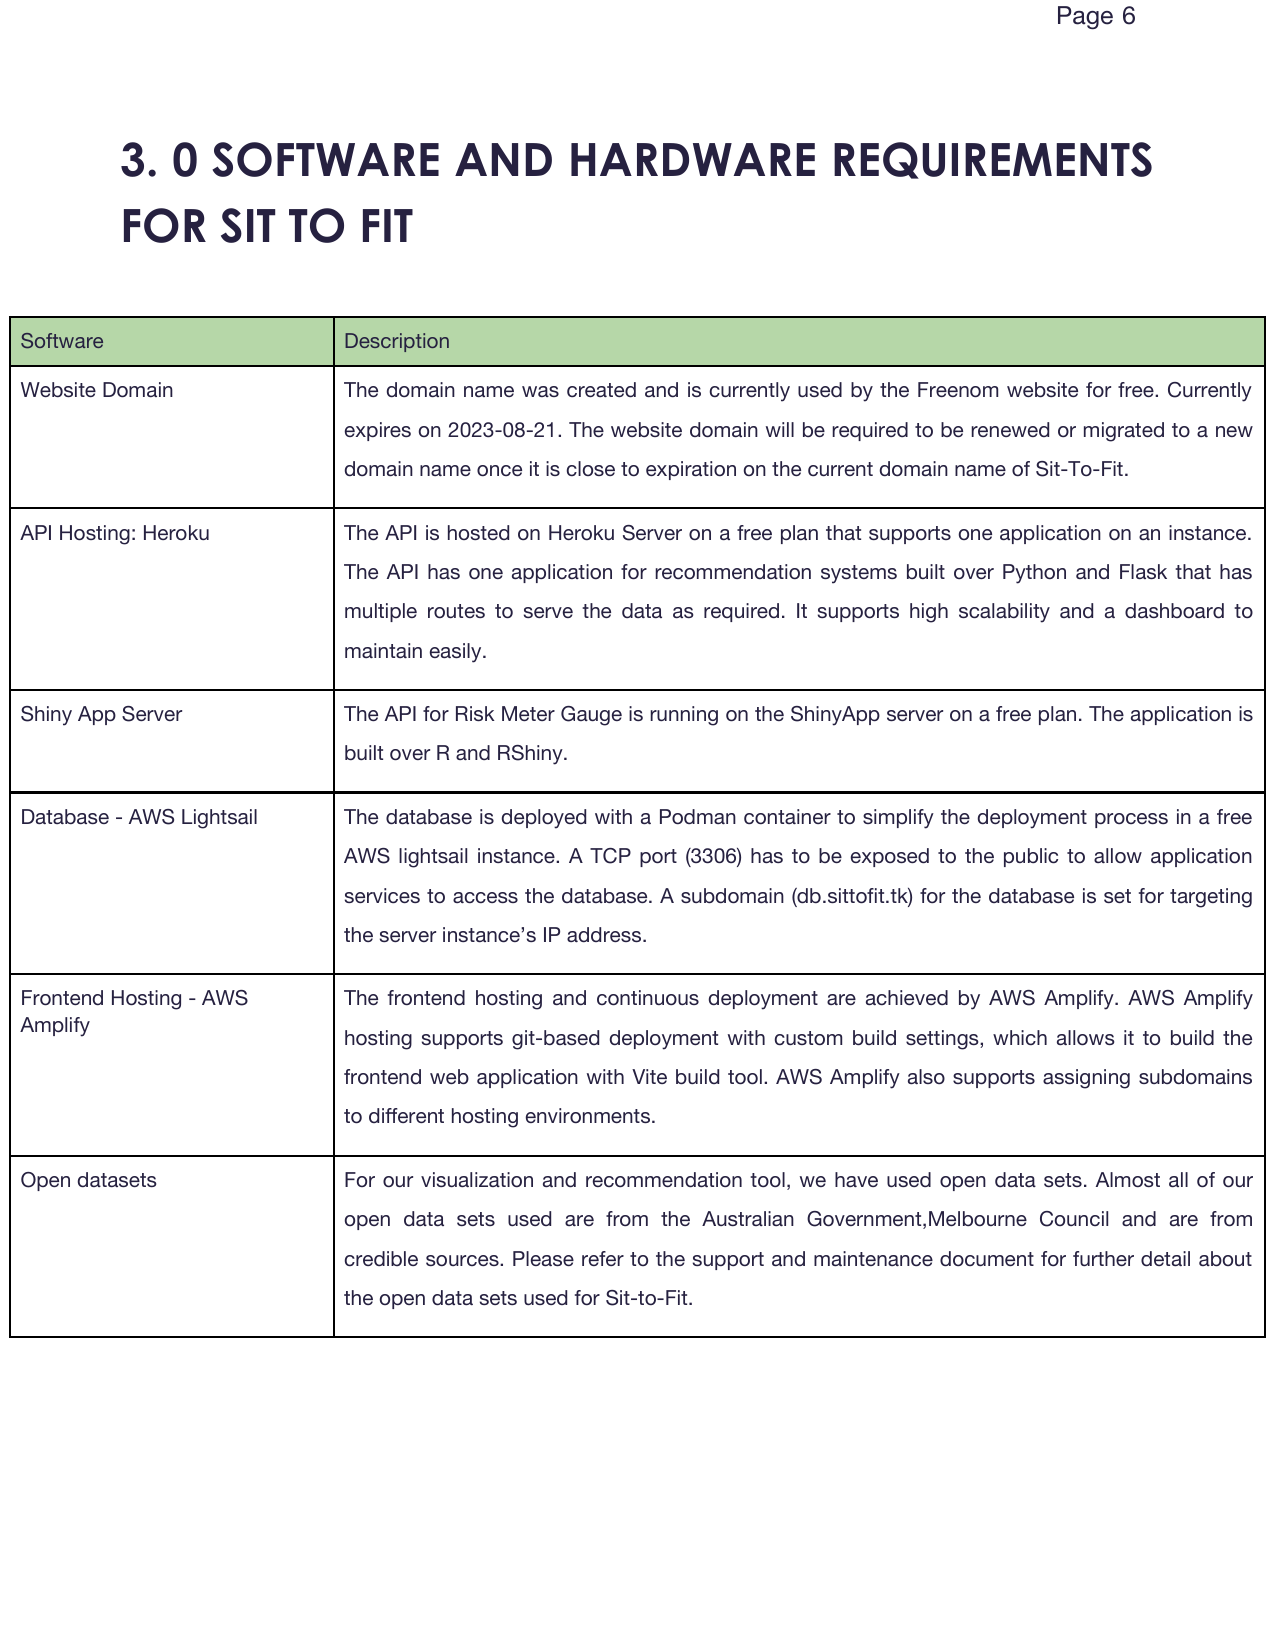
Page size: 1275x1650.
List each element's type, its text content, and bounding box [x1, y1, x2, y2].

table_cell API Hosting: Heroku [11, 509, 333, 689]
table_cell The domain name was created and is currently used by the Freenom website for free. Currently expires on 2023-08-21. The website domain will be required to be renewed or migrated to a new domain name once it is close to expiration on the current domain name of Sit-To-Fit. [335, 367, 1264, 507]
table_cell The database is deployed with a Podman container to simplify the deployment process in a free AWS lightsail instance. A TCP port (3306) has to be exposed to the public to allow application services to access the database. A subdomain (db.sittofit.tk) for the database is set for targeting the server instance’s IP address. [335, 794, 1264, 973]
table_header Description [335, 318, 1264, 365]
table_cell For our visualization and recommendation tool, we have used open data sets. Almost all of our open data sets used are from the Australian Government,Melbourne Council and are from credible sources. Please refer to the support and maintenance document for further detail about the open data sets used for Sit-to-Fit. [335, 1157, 1264, 1336]
table_cell Website Domain [11, 367, 333, 507]
table_cell The API is hosted on Heroku Server on a free plan that supports one application on an instance. The API has one application for recommendation systems built over Python and Flask that has multiple routes to serve the data as required. It supports high scalability and a dashboard to maintain easily. [335, 509, 1264, 689]
subtitle 3. 0 Software and hardware requirements for Sit to Fit [120, 125, 1155, 256]
table_cell Database - AWS Lightsail [11, 794, 333, 973]
table_cell Open datasets [11, 1157, 333, 1336]
table_header Software [11, 318, 333, 365]
table_cell Shiny App Server [11, 691, 333, 791]
table_cell Frontend Hosting - AWS Amplify [11, 975, 333, 1154]
table_cell The API for Risk Meter Gauge is running on the ShinyApp server on a free plan. The application is built over R and RShiny. [335, 691, 1264, 791]
table_cell The frontend hosting and continuous deployment are achieved by AWS Amplify. AWS Amplify hosting supports git-based deployment with custom build settings, which allows it to build the frontend web application with Vite build tool. AWS Amplify also supports assigning subdomains to different hosting environments. [335, 975, 1264, 1154]
